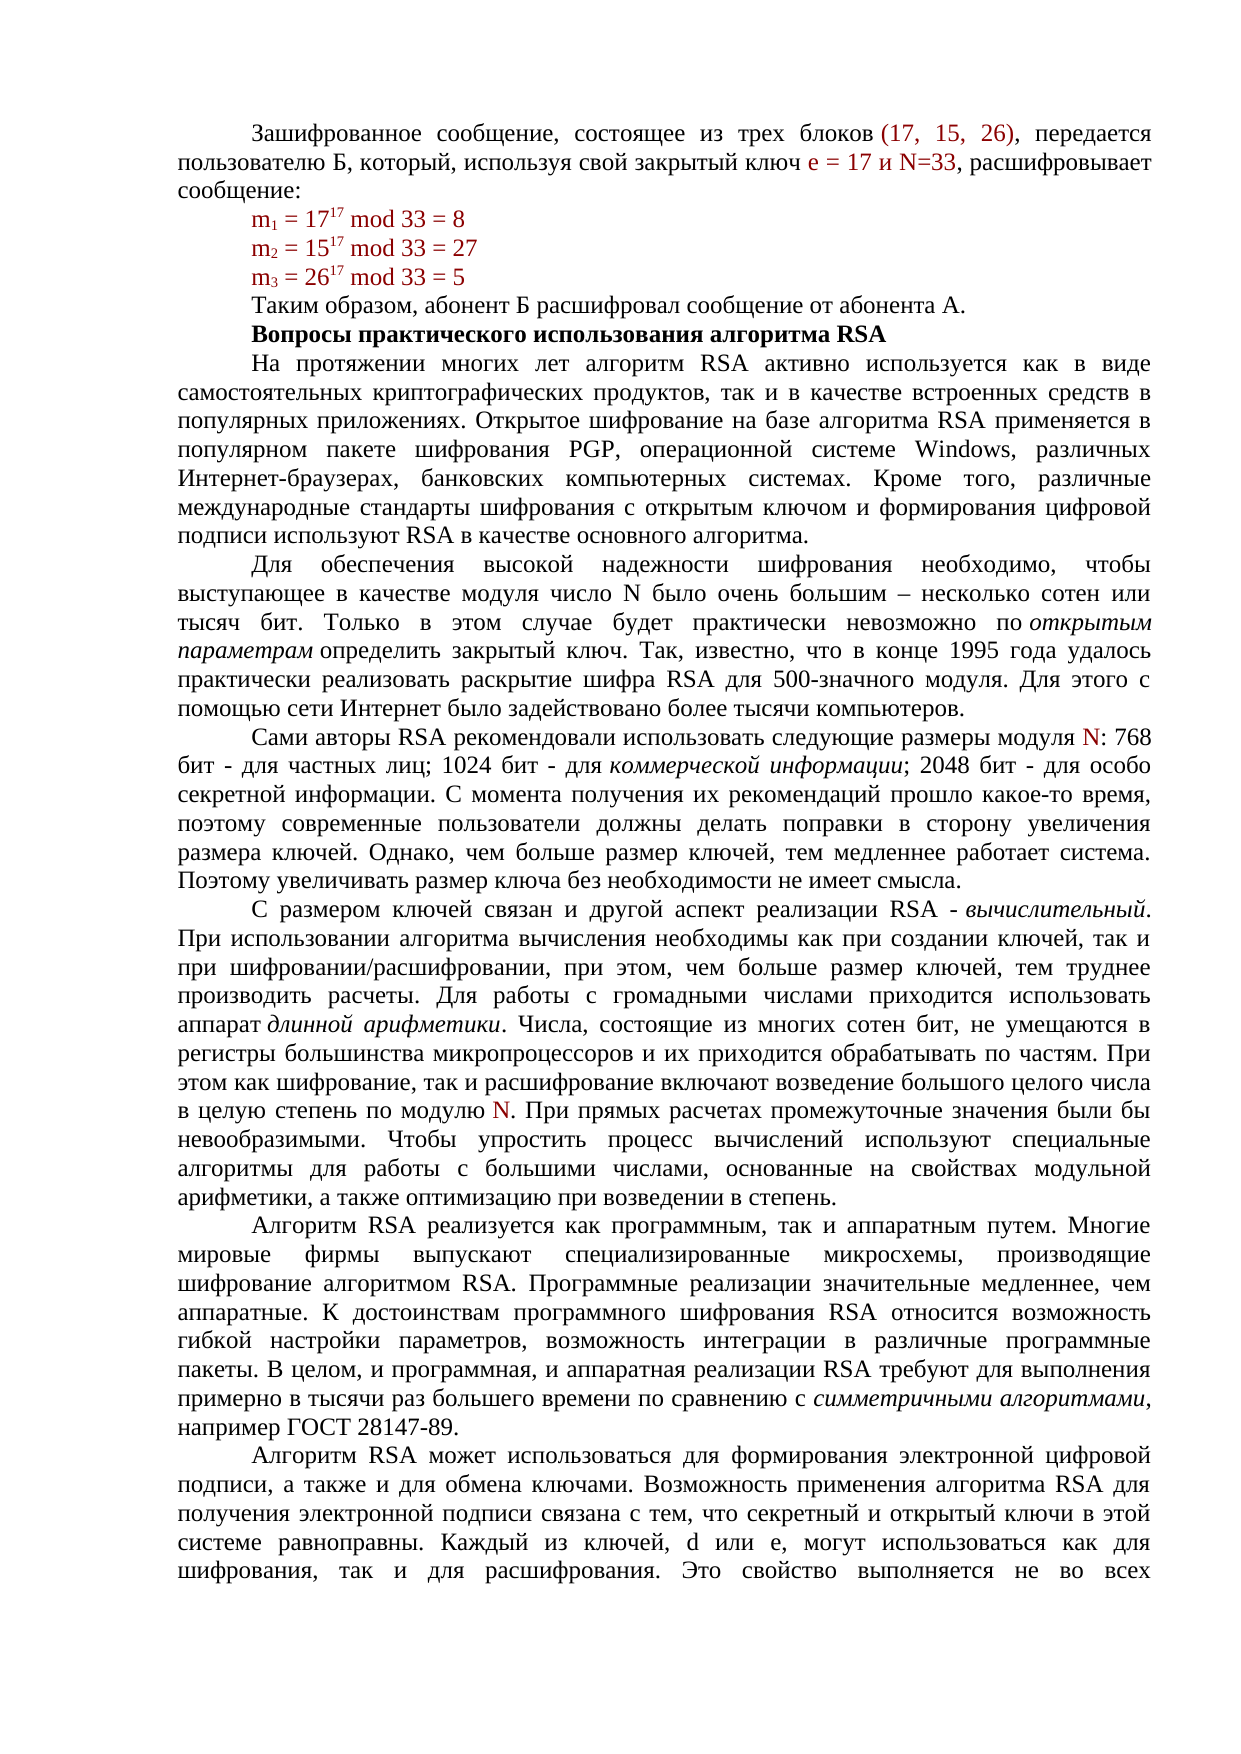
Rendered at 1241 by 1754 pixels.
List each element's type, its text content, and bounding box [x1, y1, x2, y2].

text m2 = 1517 mod 33 = 27 [177, 233, 1152, 262]
text С размером ключей связан и другой аспект реализации RSA - вычислительный. При использовании алгоритма вычисления необходимы как при создании ключей, так и при шифровании/расшифровании, при этом, чем больше размер ключей, тем труднее производить расчеты. Для работы с громадными числами приходится использовать аппарат длинной арифметики. Числа, состоящие из многих сотен бит, не умещаются в регистры большинства микропроцессоров и их приходится обрабатывать по частям. При этом как шифрование, так и расшифрование включают возведение большого целого числа в целую степень по модулю N. При прямых расчетах промежуточные значения были бы невообразимыми. Чтобы упростить процесс вычислений используют специальные алгоритмы для работы с большими числами, основанные на свойствах модульной арифметики, а также оптимизацию при возведении в степень. [177, 894, 1152, 1211]
text Сами авторы RSA рекомендовали использовать следующие размеры модуля N: 768 бит - для частных лиц; 1024 бит - для коммерческой информации; 2048 бит - для особо секретной информации. С момента получения их рекомендаций прошло какое-то время, поэтому современные пользователи должны делать поправки в сторону увеличения размера ключей. Однако, чем больше размер ключей, тем медленнее работает система. Поэтому увеличивать размер ключа без необходимости не имеет смысла. [177, 722, 1152, 894]
text Зашифрованное сообщение, состоящее из трех блоков (17, 15, 26), передается пользователю Б, который, используя свой закрытый ключ е = 17 и N=33, расшифровывает сообщение: [177, 118, 1152, 204]
text m3 = 2617 mod 33 = 5 [177, 262, 1152, 291]
text На протяжении многих лет алгоритм RSA активно используется как в виде самостоятельных криптографических продуктов, так и в качестве встроенных средств в популярных приложениях. Открытое шифрование на базе алгоритма RSA применяется в популярном пакете шифрования PGP, операционной системе Windows, различных Интернет-браузерах, банковских компьютерных системах. Кроме того, различные международные стандарты шифрования с открытым ключом и формирования цифровой подписи используют RSA в качестве основного алгоритма. [177, 348, 1152, 549]
text Таким образом, абонент Б расшифровал сообщение от абонента А. [177, 291, 1152, 319]
subtitle Вопросы практического использования алгоритма RSA [177, 319, 1152, 348]
text Алгоритм RSA реализуется как программным, так и аппаратным путем. Многие мировые фирмы выпускают специализированные микросхемы, производящие шифрование алгоритмом RSA. Программные реализации значительные медленнее, чем аппаратные. К достоинствам программного шифрования RSA относится возможность гибкой настройки параметров, возможность интеграции в различные программные пакеты. В целом, и программная, и аппаратная реализации RSA требуют для выполнения примерно в тысячи раз большего времени по сравнению с симметричными алгоритмами, например ГОСТ 28147-89. [177, 1211, 1152, 1441]
text m1 = 1717 mod 33 = 8 [177, 204, 1152, 233]
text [177, 1441, 1152, 1584]
text Для обеспечения высокой надежности шифрования необходимо, чтобы выступающее в качестве модуля число N было очень большим – несколько сотен или тысяч бит. Только в этом случае будет практически невозможно по открытым параметрам определить закрытый ключ. Так, известно, что в конце 1995 года удалось практически реализовать раскрытие шифра RSA для 500-значного модуля. Для этого с помощью сети Интернет было задействовано более тысячи компьютеров. [177, 549, 1152, 722]
